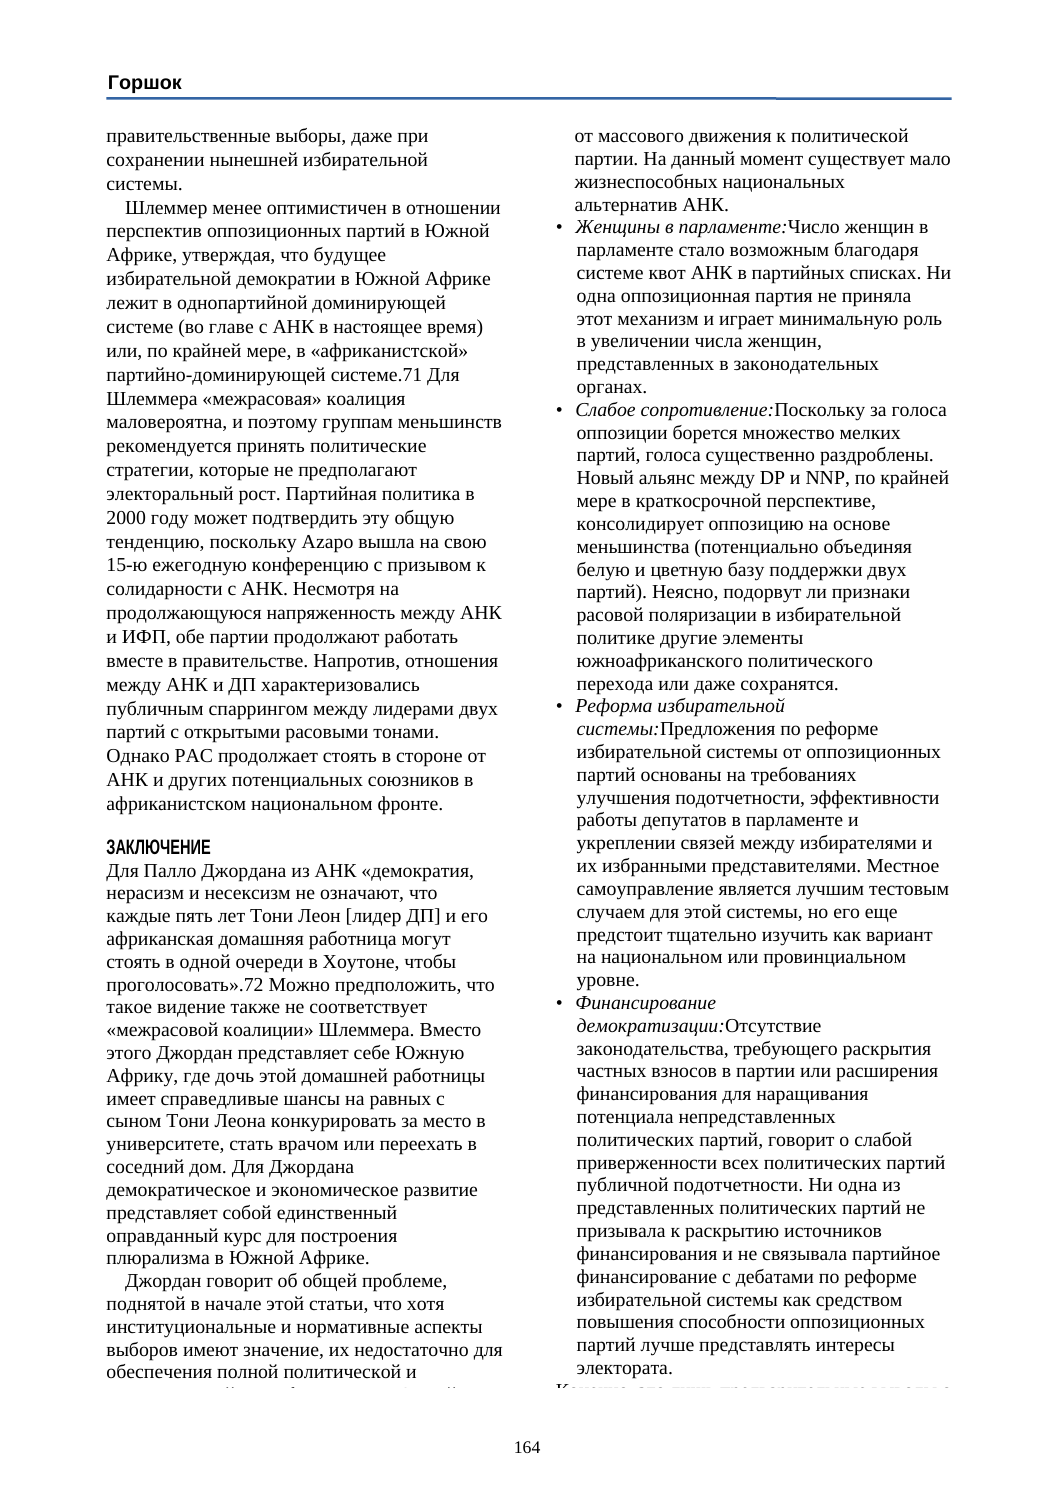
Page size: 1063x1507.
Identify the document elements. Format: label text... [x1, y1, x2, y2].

list Реформа избирательной системы:Предложения по реформе избирательной системы от оппозиционных партий основаны на требованиях улучшения подотчетности, эффективности работы депутатов в парламенте и укреплении связей между избирателями и их избранными представителями. Местное самоуправление является лучшим тестовым случаем для этой системы, но его еще предстоит тщательно изучить как вариант на национальном или провинциальном уровне. [556, 694, 952, 991]
text Горшок [108, 71, 182, 93]
text Для Палло Джордана из АНК «демократия, нерасизм и несексизм не означают, что каждые пять лет Тони Леон [лидер ДП] и его африканская домашняя работница могут стоять в одной очереди в Хоутоне, чтобы проголосовать».72 Можно предположить, что такое видение также не соответствует «межрасовой коалиции» Шлеммера. Вместо этого Джордан представляет себе Южную Африку, где дочь этой домашней работницы имеет справедливые шансы на равных с сыном Тони Леона конкурировать за место в университете, стать врачом или переехать в соседний дом. Для Джордана демократическое и экономическое развитие представляет собой единственный оправданный курс для построения плюрализма в Южной Африке. [106, 858, 503, 1269]
list Женщины в парламенте:Число женщин в парламенте стало возможным благодаря системе квот АНК в партийных списках. Ни одна оппозиционная партия не приняла этот механизм и играет минимальную роль в увеличении числа женщин, представленных в законодательных органах. [556, 215, 952, 398]
text ЗАКЛЮЧЕНИЕ [106, 834, 503, 858]
list Финансирование демократизации:Отсутствие законодательства, требующего раскрытия частных взносов в партии или расширения финансирования для наращивания потенциала непредставленных политических партий, говорит о слабой приверженности всех политических партий публичной подотчетности. Ни одна из представленных политических партий не призывала к раскрытию источников финансирования и не связывала партийное финансирование с дебатами по реформе избирательной системы как средством повышения способности оппозиционных партий лучше представлять интересы электората. [556, 991, 952, 1379]
text Джордан говорит об общей проблеме, поднятой в начале этой статьи, что хотя институциональные и нормативные аспекты выборов имеют значение, их недостаточно для обеспечения полной политической и экономической трансформации в Южной Африке. На основе этого краткого обзора формирующейся партийной системы в Южной Африке и политики выбора избирательной системы можно выдвинуть ряд общих выводов: [106, 1269, 503, 1388]
text 164 [514, 1437, 540, 1457]
text от массового движения к политической партии. На данный момент существует мало жизнеспособных национальных альтернатив АНК. [574, 124, 952, 215]
list Слабое сопротивление:Поскольку за голоса оппозиции борется множество мелких партий, голоса существенно раздроблены. Новый альянс между DP и NNP, по крайней мере в краткосрочной перспективе, консолидирует оппозицию на основе меньшинства (потенциально объединяя белую и цветную базу поддержки двух партий). Неясно, подорвут ли признаки расовой поляризации в избирательной политике другие элементы южноафриканского политического перехода или даже сохранятся. [556, 398, 952, 694]
text Шлеммер менее оптимистичен в отношении перспектив оппозиционных партий в Южной Африке, утверждая, что будущее избирательной демократии в Южной Африке лежит в однопартийной доминирующей системе (во главе с АНК в настоящее время) или, по крайней мере, в «африканистской» партийно-доминирующей системе.71 Для Шлеммера «межрасовая» коалиция маловероятна, и поэтому группам меньшинств рекомендуется принять политические стратегии, которые не предполагают электоральный рост. Партийная политика в 2000 году может подтвердить эту общую тенденцию, поскольку Azapo вышла на свою 15-ю ежегодную конференцию с призывом к солидарности с АНК. Несмотря на продолжающуюся напряженность между АНК и ИФП, обе партии продолжают работать вместе в правительстве. Напротив, отношения между АНК и ДП характеризовались публичным спаррингом между лидерами двух партий с открытыми расовыми тонами. Однако PAC продолжает стоять в стороне от АНК и других потенциальных союзников в африканистском национальном фронте. [106, 196, 503, 815]
text правительственные выборы, даже при сохранении нынешней избирательной системы. [106, 124, 503, 194]
